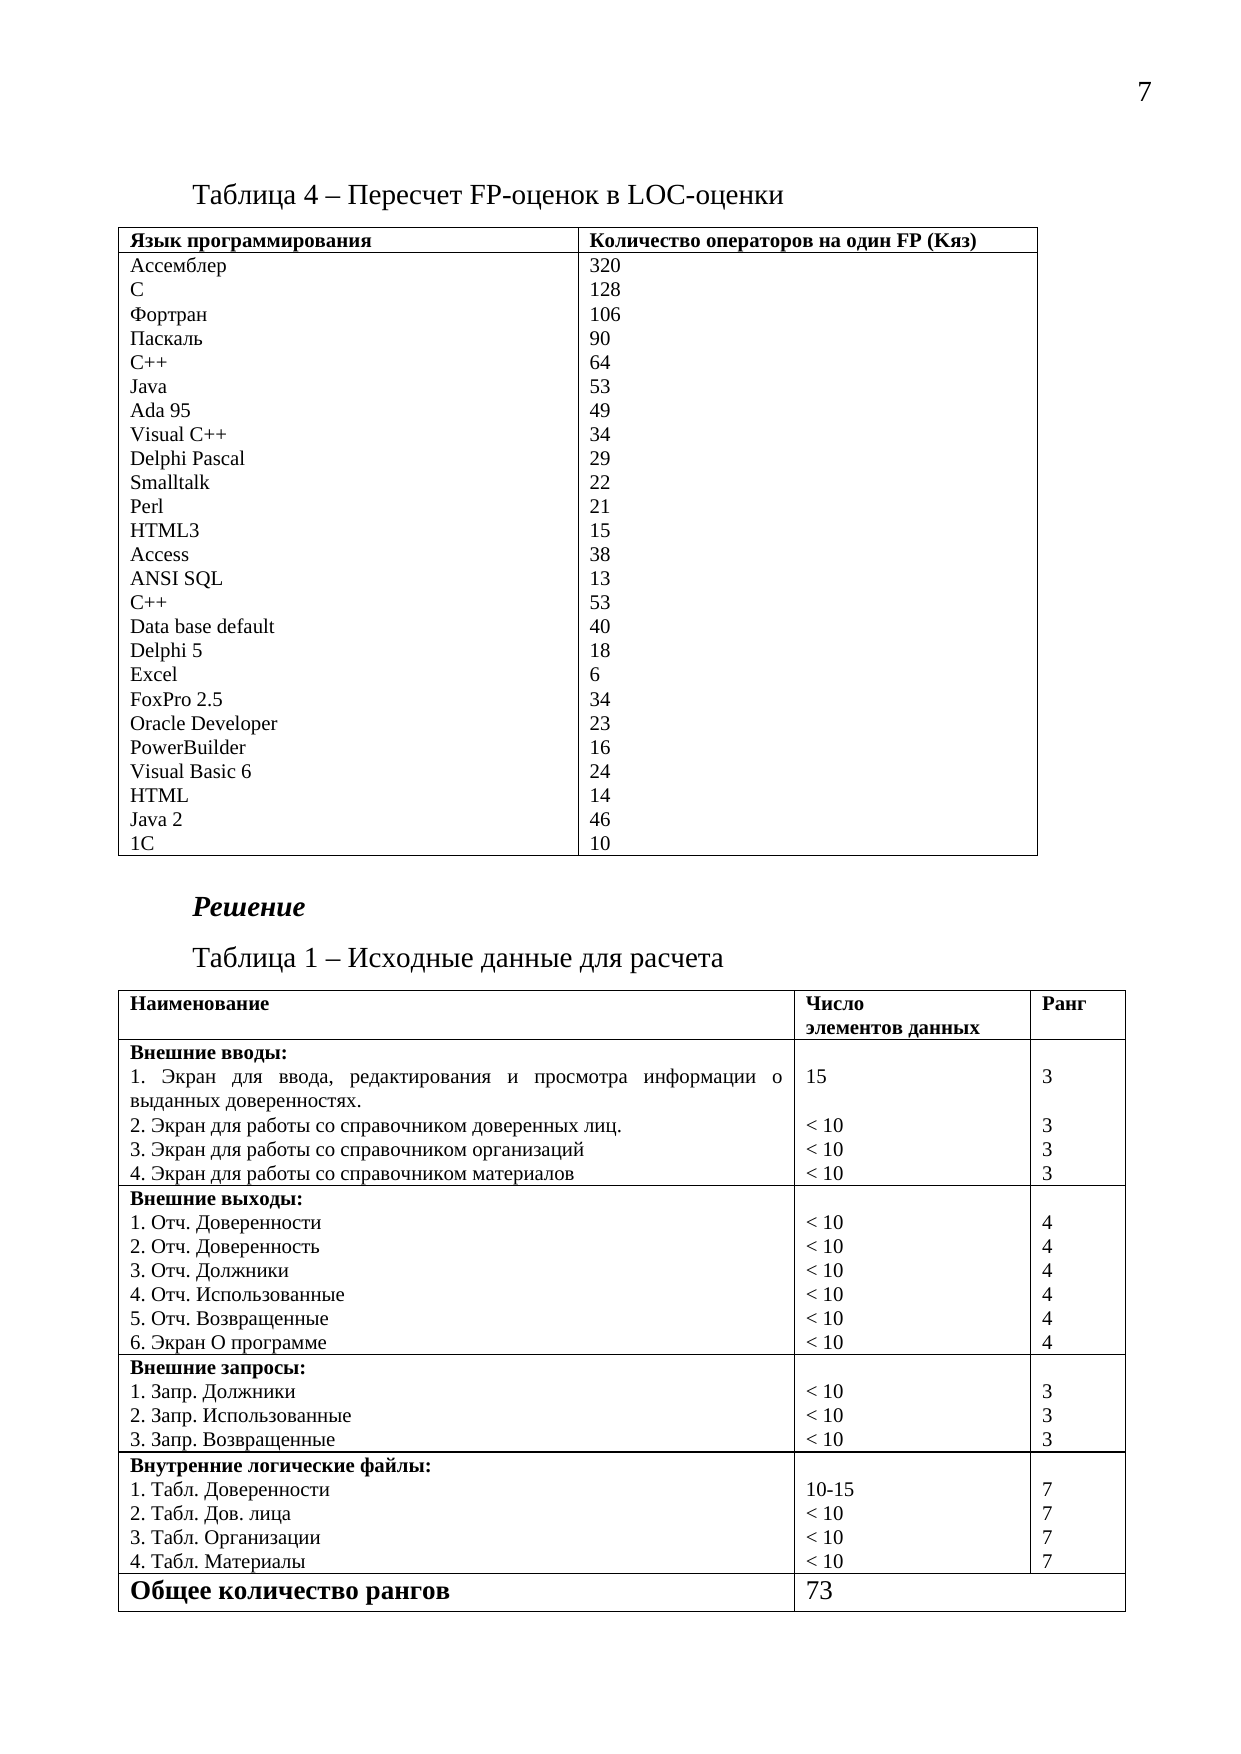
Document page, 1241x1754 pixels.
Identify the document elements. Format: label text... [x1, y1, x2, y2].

table_cell Внутренние логические файлы: 1. Табл. Доверенности 2. Табл. Дов. лица 3. Табл. Организации 4. Табл. Материалы [119, 1453, 794, 1573]
text Таблица 1 – Исходные данные для расчета [118, 940, 1152, 973]
table_cell Общее количество рангов [119, 1574, 794, 1611]
table_header Ранг [1031, 991, 1125, 1039]
table_cell 73 [795, 1574, 1125, 1611]
table_cell 3 3 3 [1031, 1355, 1125, 1451]
table_header Число элементов данных [795, 991, 1030, 1039]
text Таблица 4 – Пересчет FP-оценок в LOC-оценки [118, 177, 1152, 210]
table_cell 320 128 106 90 64 53 49 34 29 22 21 15 38 13 53 40 18 6 34 23 16 24 14 46 10 [579, 253, 1037, 855]
table_header Наименование [119, 991, 794, 1039]
table_cell 15 < 10 < 10 < 10 [795, 1040, 1030, 1185]
table_cell Ассемблер С Фортран Паскаль C++ Java Ada 95 Visual C++ Delphi Pascal Smalltalk Perl HTML3 Access ANSI SQL С++ Data base default Delphi 5 Excel FoxPro 2.5 Oracle Developer PowerBuilder Visual Basic 6 HTML Java 2 1C [119, 253, 578, 855]
table_cell Внешние выходы: 1. Отч. Доверенности 2. Отч. Доверенность 3. Отч. Должники 4. Отч. Использованные 5. Отч. Возвращенные 6. Экран О программе [119, 1186, 794, 1354]
table_cell 4 4 4 4 4 4 [1031, 1186, 1125, 1354]
table_cell 10-15 < 10 < 10 < 10 [795, 1453, 1030, 1573]
table_cell Внешние вводы: 1. Экран для ввода, редактирования и просмотра информации о выданных доверенностях. 2. Экран для работы со справочником доверенных лиц. 3. Экран для работы со справочником организаций 4. Экран для работы со справочником материалов [119, 1040, 794, 1185]
table_cell Внешние запросы: 1. Запр. Должники 2. Запр. Использованные 3. Запр. Возвращенные [119, 1355, 794, 1451]
table_cell 3 3 3 3 [1031, 1040, 1125, 1185]
table_cell < 10 < 10 < 10 [795, 1355, 1030, 1451]
text Решение [118, 889, 1152, 923]
table_cell < 10 < 10 < 10 < 10 < 10 < 10 [795, 1186, 1030, 1354]
table_header Количество операторов на один FP (Kяз) [579, 228, 1037, 252]
table_cell 7 7 7 7 [1031, 1453, 1125, 1573]
table_header Язык программирования [119, 228, 578, 252]
